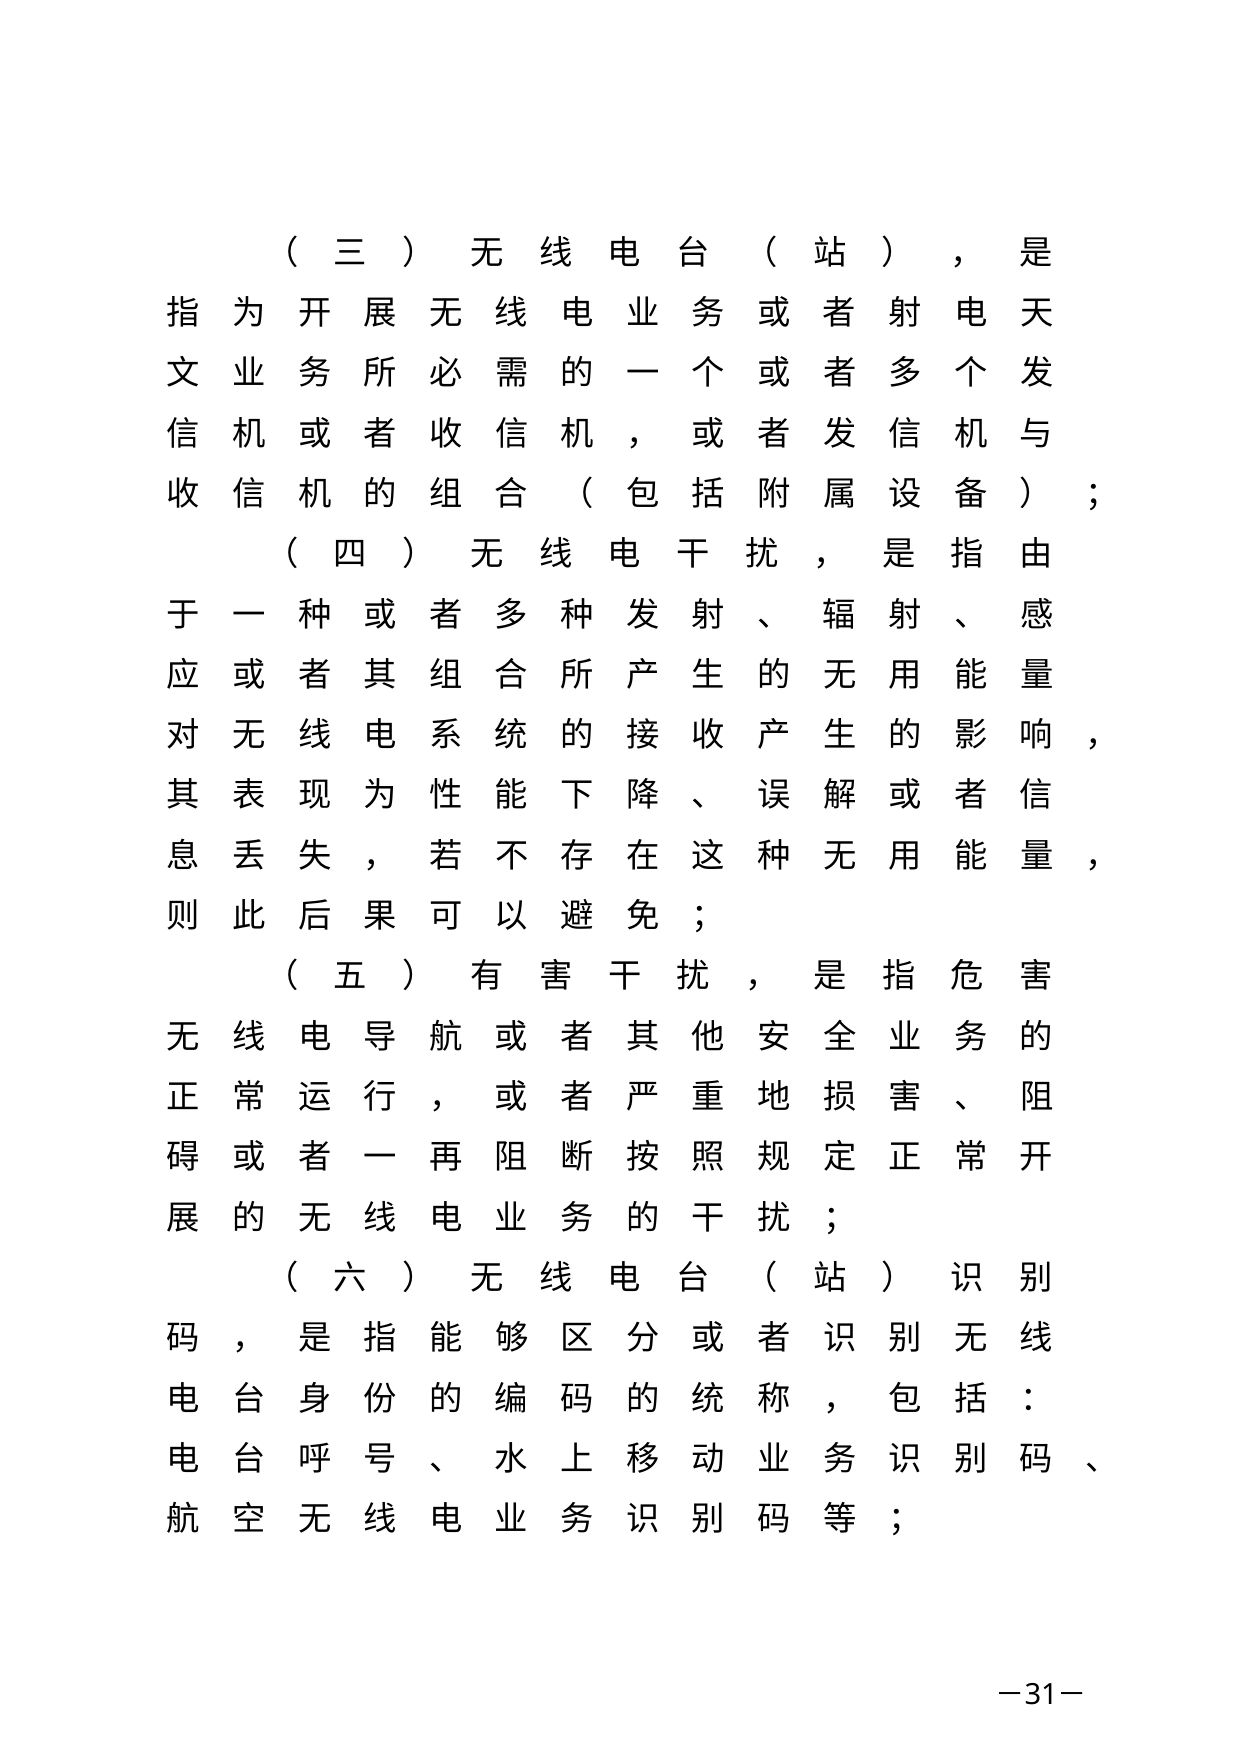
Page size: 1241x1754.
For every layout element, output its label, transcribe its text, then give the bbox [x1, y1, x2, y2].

text （六）无线电台（站）识别码，是指能够区分或者识别无线电台身份的编码的统称，包括：电台呼号、水上移动业务识别码、航空无线电业务识别码等； [167, 1245, 1085, 1546]
text （四）无线电干扰，是指由于一种或者多种发射、辐射、感应或者其组合所产生的无用能量对无线电系统的接收产生的影响，其表现为性能下降、误解或者信息丢失，若不存在这种无用能量，则此后果可以避免； [167, 521, 1085, 943]
text （五）有害干扰，是指危害无线电导航或者其他安全业务的正常运行，或者严重地损害、阻碍或者一再阻断按照规定正常开展的无线电业务的干扰； [167, 943, 1085, 1245]
text （三）无线电台（站），是指为开展无线电业务或者射电天文业务所必需的一个或者多个发信机或者收信机，或者发信机与收信机的组合（包括附属设备）； [167, 219, 1085, 521]
